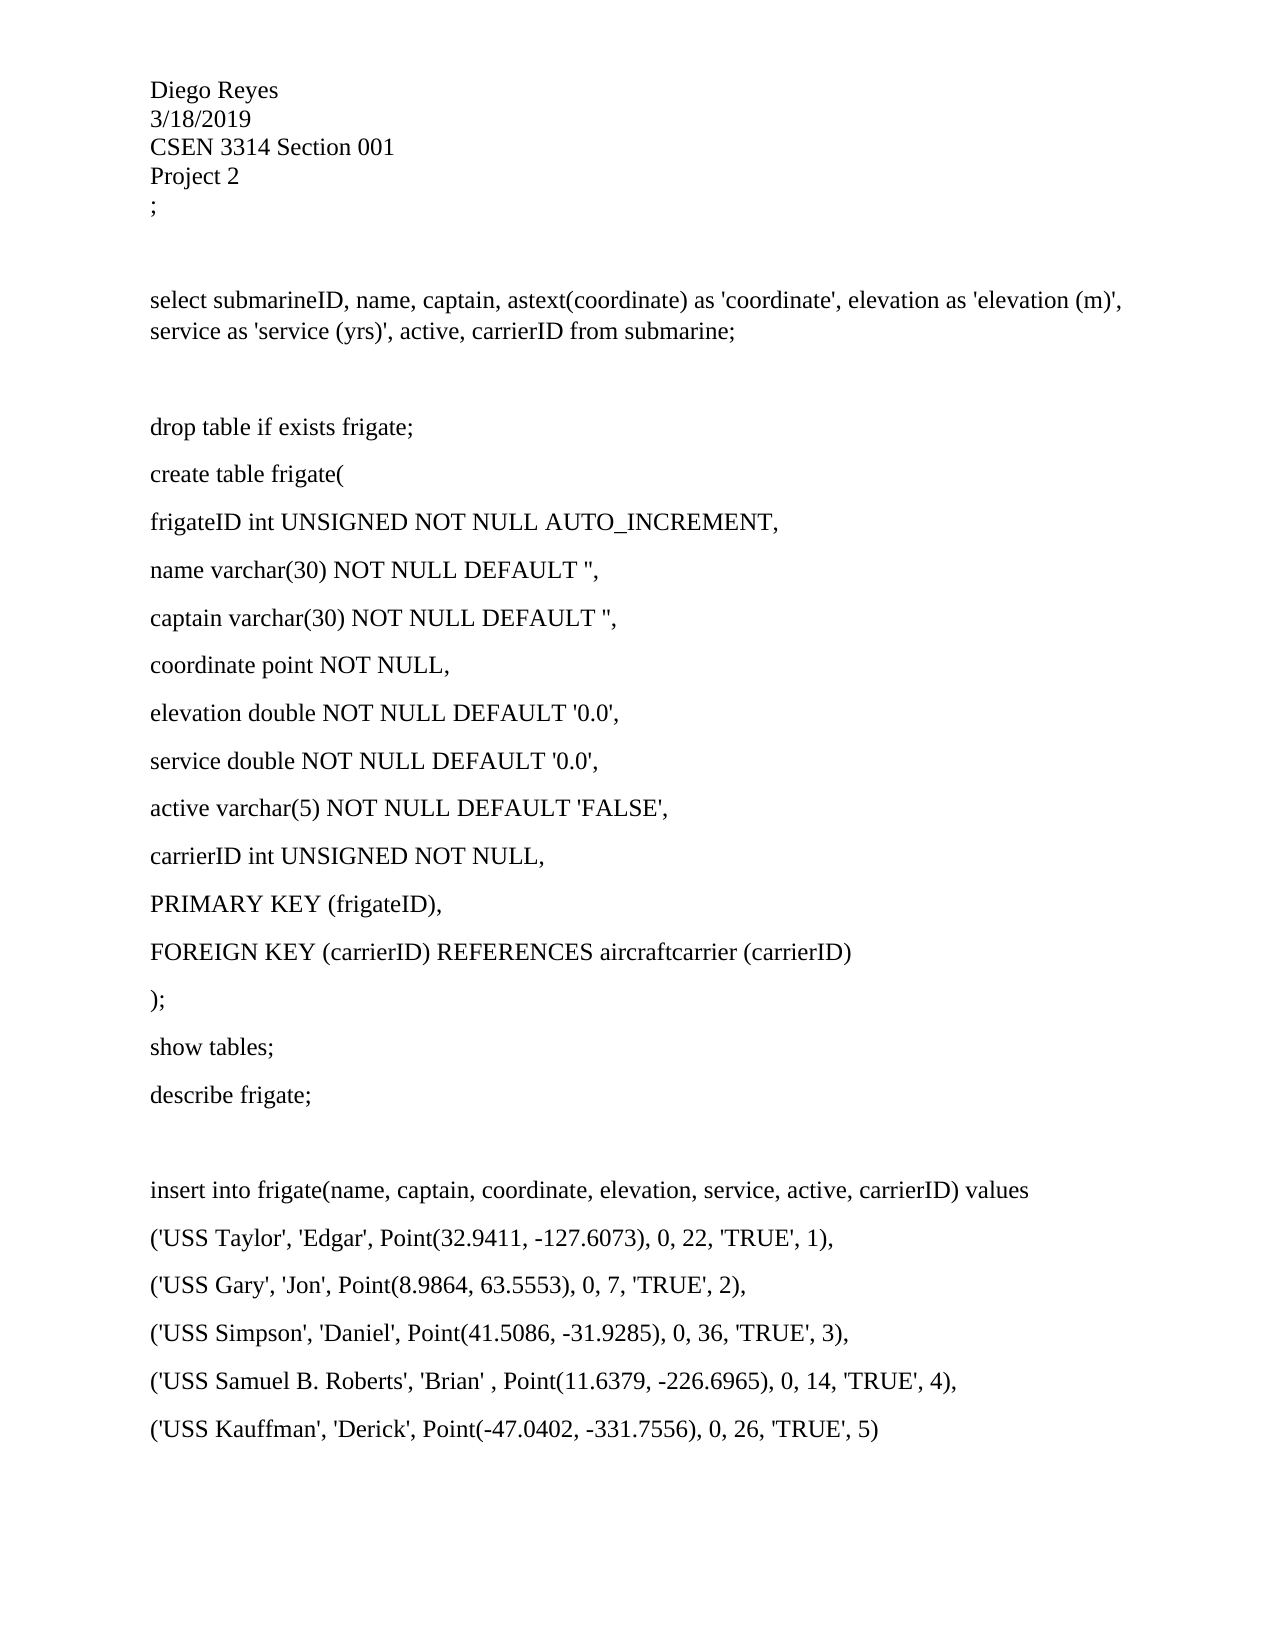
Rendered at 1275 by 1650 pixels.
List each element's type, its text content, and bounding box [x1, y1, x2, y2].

text FOREIGN KEY (carrierID) REFERENCES aircraftcarrier (carrierID) [150, 937, 1125, 965]
text carrierID int UNSIGNED NOT NULL, [150, 841, 1125, 870]
text coordinate point NOT NULL, [150, 650, 1125, 679]
text captain varchar(30) NOT NULL DEFAULT '', [150, 603, 1125, 631]
text drop table if exists frigate; [150, 412, 1125, 441]
text frigateID int UNSIGNED NOT NULL AUTO_INCREMENT, [150, 507, 1125, 536]
text ; [150, 190, 1125, 219]
text describe frigate; [150, 1080, 1125, 1108]
text service double NOT NULL DEFAULT '0.0', [150, 746, 1125, 774]
text ('USS Simpson', 'Daniel', Point(41.5086, -31.9285), 0, 36, 'TRUE', 3), [150, 1318, 1125, 1347]
text PRIMARY KEY (frigateID), [150, 889, 1125, 918]
text ('USS Gary', 'Jon', Point(8.9864, 63.5553), 0, 7, 'TRUE', 2), [150, 1271, 1125, 1299]
text elevation double NOT NULL DEFAULT '0.0', [150, 698, 1125, 727]
text active varchar(5) NOT NULL DEFAULT 'FALSE', [150, 793, 1125, 822]
text ); [150, 984, 1125, 1013]
text select submarineID, name, captain, astext(coordinate) as 'coordinate', elevation as 'elevation (m)', service as 'service (yrs)', active, carrierID from submarine; [150, 285, 1125, 345]
text ('USS Samuel B. Roberts', 'Brian' , Point(11.6379, -226.6965), 0, 14, 'TRUE', 4), [150, 1366, 1125, 1395]
text create table frigate( [150, 459, 1125, 488]
text insert into frigate(name, captain, coordinate, elevation, service, active, carrierID) values [150, 1175, 1125, 1204]
text show tables; [150, 1032, 1125, 1061]
text ('USS Kauffman', 'Derick', Point(-47.0402, -331.7556), 0, 26, 'TRUE', 5) [150, 1414, 1125, 1442]
text ('USS Taylor', 'Edgar', Point(32.9411, -127.6073), 0, 22, 'TRUE', 1), [150, 1223, 1125, 1252]
text name varchar(30) NOT NULL DEFAULT '', [150, 555, 1125, 584]
